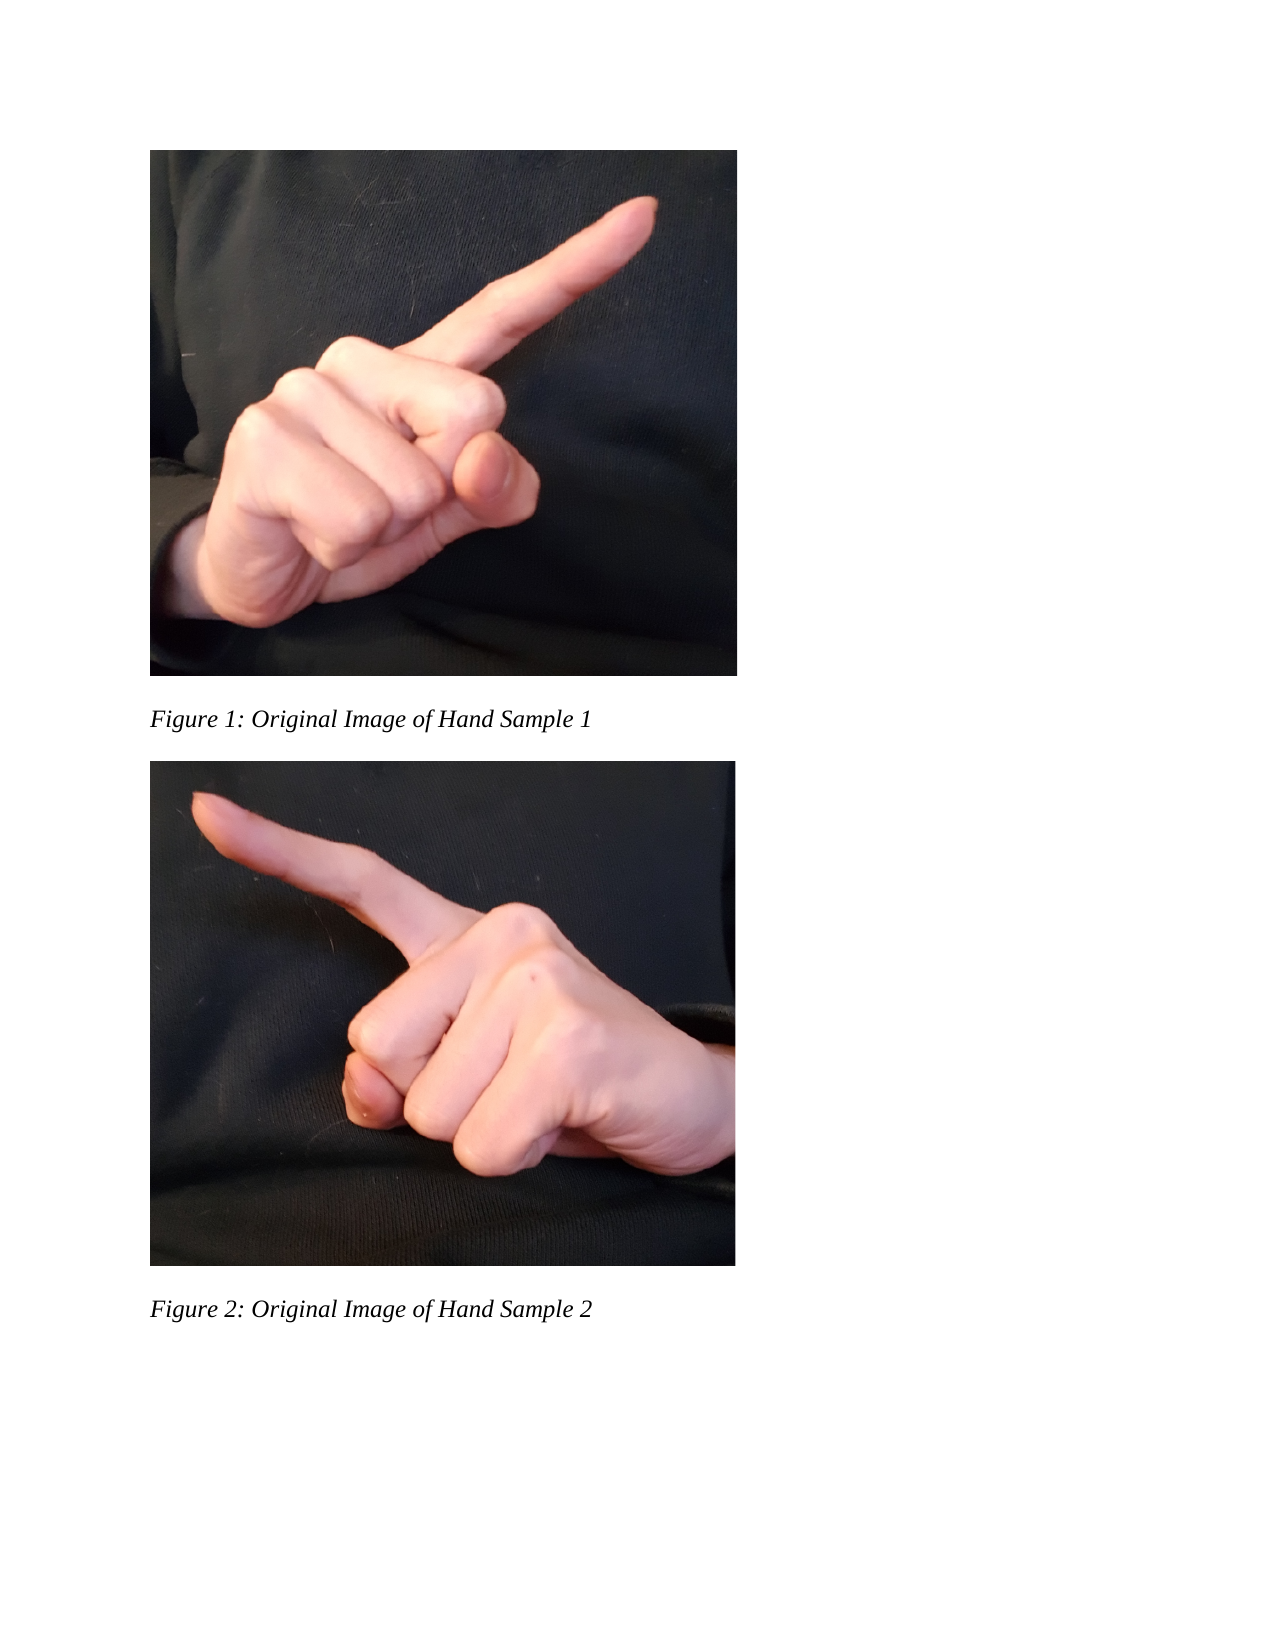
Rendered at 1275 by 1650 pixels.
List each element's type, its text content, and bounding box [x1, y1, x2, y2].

text Figure 2: Original Image of Hand Sample 2 [150, 1294, 1125, 1323]
picture [150, 761, 736, 1266]
picture [150, 150, 738, 676]
text Figure 1: Original Image of Hand Sample 1 [150, 704, 1125, 733]
